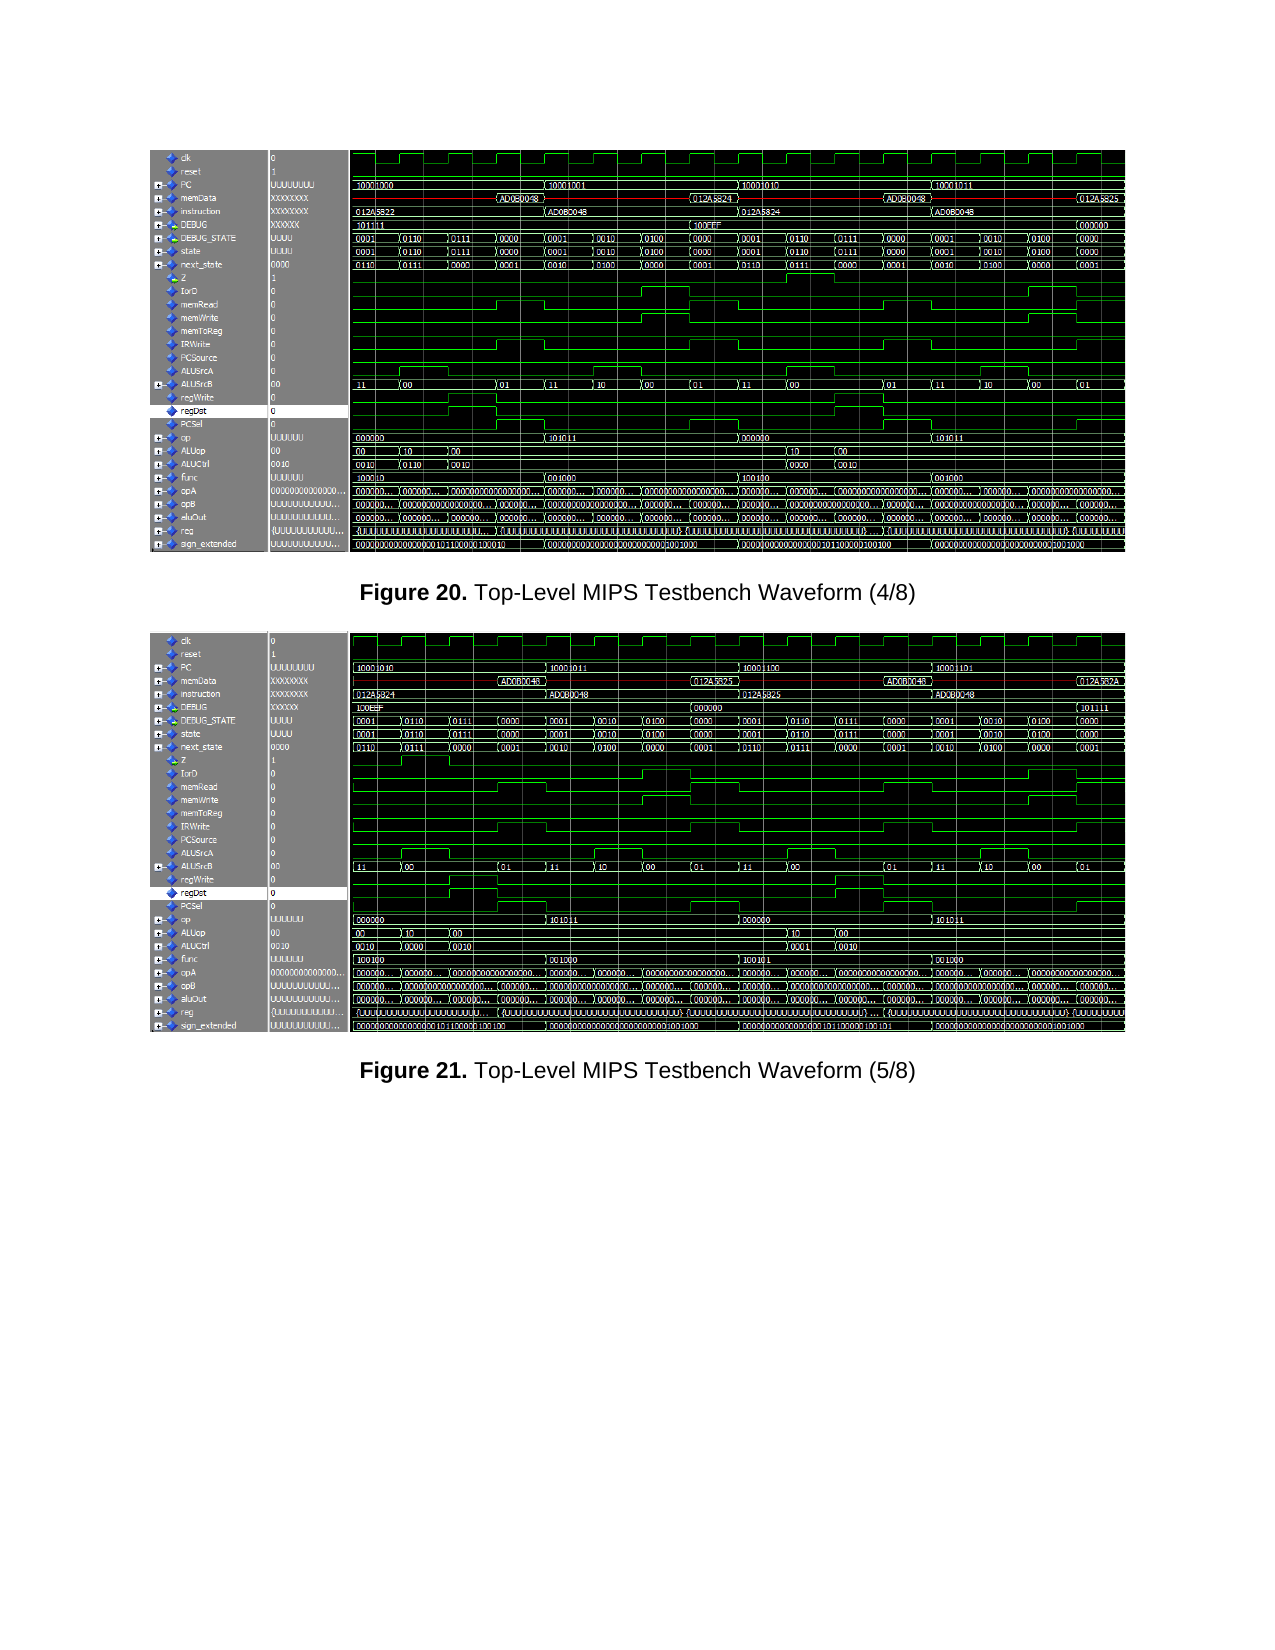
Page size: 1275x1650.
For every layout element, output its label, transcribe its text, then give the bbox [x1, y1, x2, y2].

picture [150, 631, 1125, 1032]
picture [150, 150, 1125, 552]
text Figure 20. Top-Level MIPS Testbench Waveform (4/8) [150, 578, 1125, 605]
text Figure 21. Top-Level MIPS Testbench Waveform (5/8) [150, 1057, 1125, 1084]
